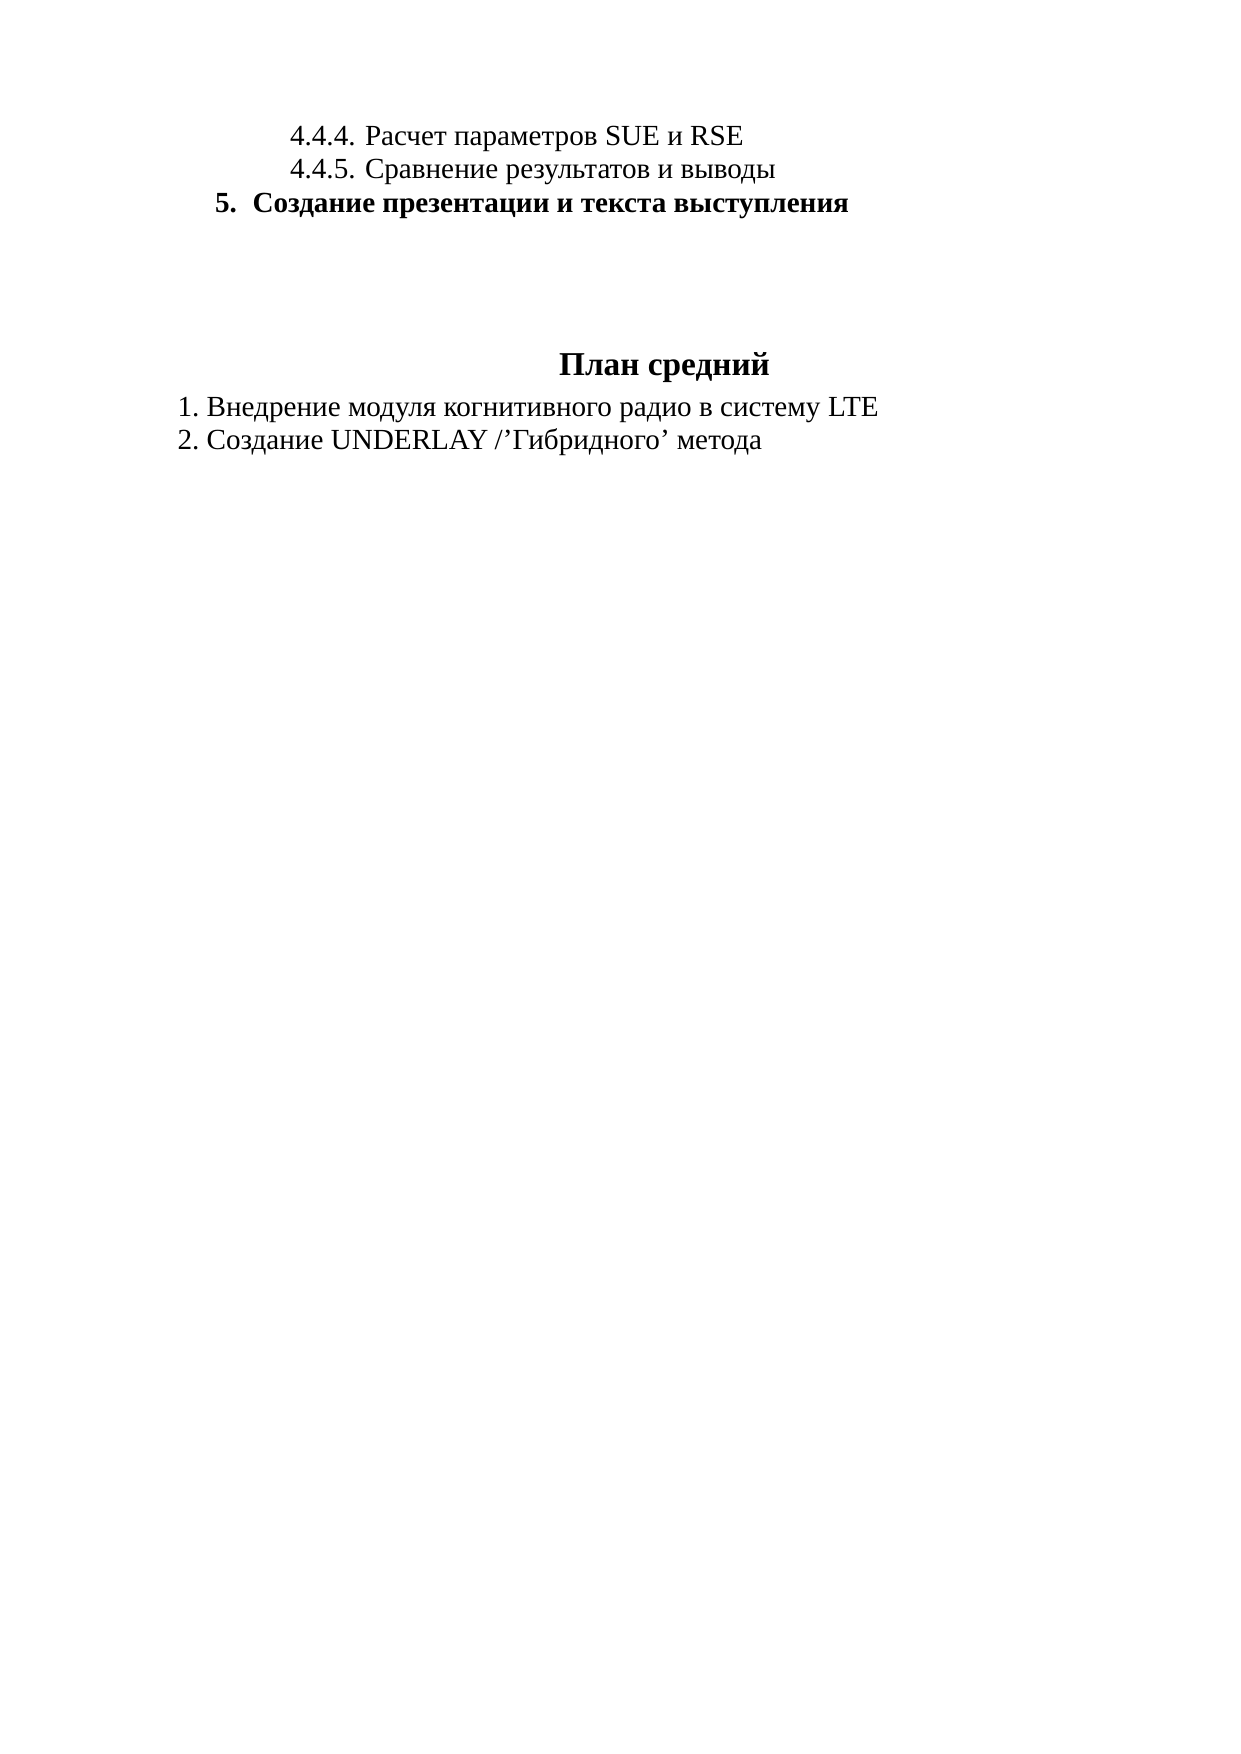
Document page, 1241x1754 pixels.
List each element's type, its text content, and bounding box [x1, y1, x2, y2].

subtitle План средний [177, 344, 1152, 383]
text 2. Создание UNDERLAY /’Гибридного’ метода [177, 422, 1152, 456]
text 1. Внедрение модуля когнитивного радио в систему LTE [177, 389, 1152, 422]
list Сравнение результатов и выводы [290, 152, 1152, 185]
list Расчет параметров SUE и RSE [290, 118, 1152, 152]
list Создание презентации и текста выступления [215, 185, 1152, 219]
